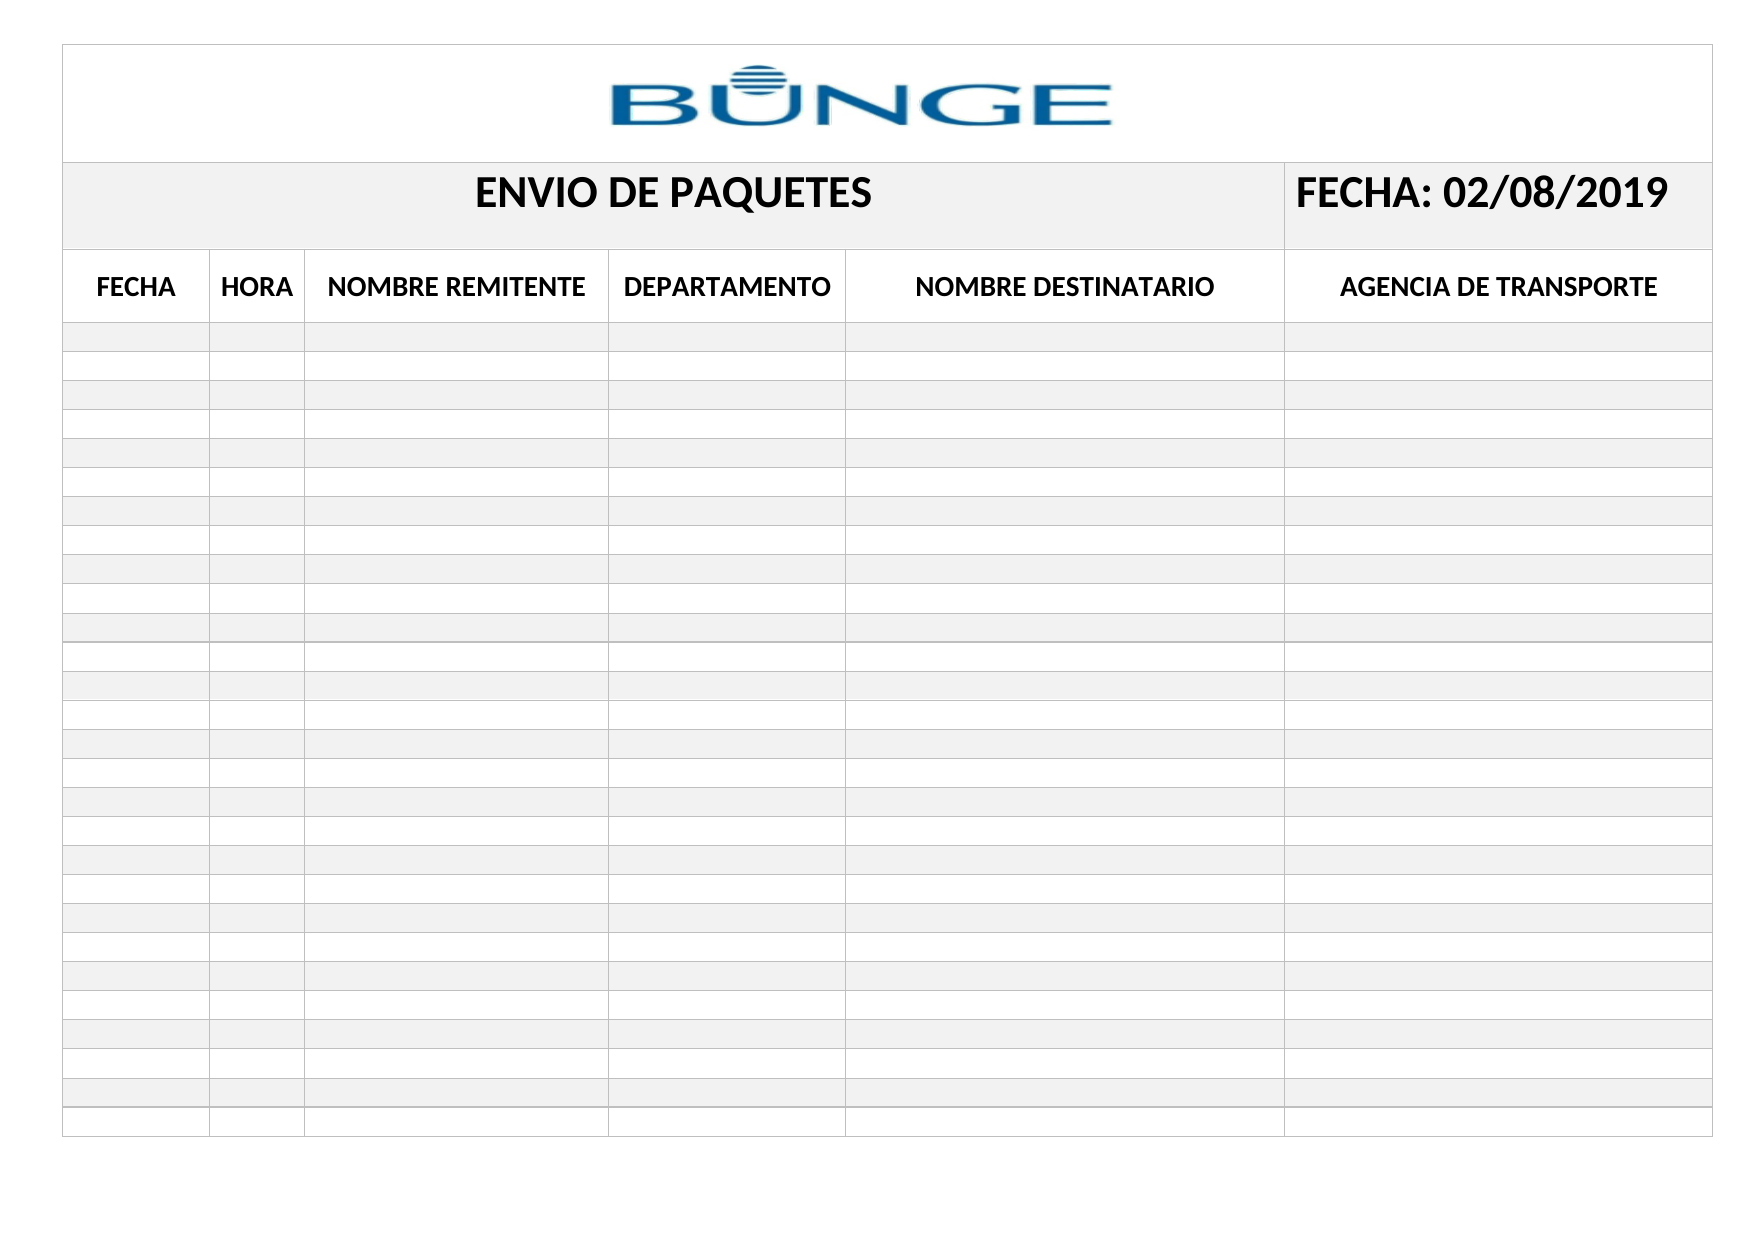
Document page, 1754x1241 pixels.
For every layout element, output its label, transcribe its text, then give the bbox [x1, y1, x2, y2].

table_cell [609, 991, 845, 1019]
table_cell [609, 701, 845, 729]
table_cell [63, 497, 209, 525]
table_cell [609, 439, 845, 467]
table_cell [210, 323, 304, 351]
table_cell [1285, 1020, 1712, 1048]
table_cell [63, 1079, 209, 1106]
table_cell [210, 439, 304, 467]
table_cell [846, 468, 1284, 496]
table_cell [609, 410, 845, 438]
table_cell [210, 672, 304, 699]
table_cell [1285, 323, 1712, 351]
table_cell [846, 614, 1284, 641]
table_cell [63, 701, 209, 729]
table_cell [1285, 672, 1712, 699]
table_cell [1285, 555, 1712, 583]
table_cell [210, 788, 304, 816]
table_cell [305, 381, 608, 409]
table_cell [210, 410, 304, 438]
table_cell [305, 904, 608, 932]
table_cell [1285, 352, 1712, 380]
table_cell [305, 497, 608, 525]
table_cell [305, 352, 608, 380]
table_cell [609, 584, 845, 612]
table_cell [1285, 614, 1712, 641]
table_cell [846, 933, 1284, 961]
table_cell [846, 1020, 1284, 1048]
table_cell [1285, 497, 1712, 525]
table_cell [210, 497, 304, 525]
table_cell [210, 933, 304, 961]
table_cell [210, 962, 304, 990]
table_cell [305, 672, 608, 699]
table_cell FECHA [63, 250, 209, 322]
table_cell [1285, 381, 1712, 409]
table_cell [305, 1079, 608, 1106]
table_cell [210, 614, 304, 641]
table_cell [210, 817, 304, 845]
table_cell [1285, 904, 1712, 932]
table_cell [846, 381, 1284, 409]
table_cell [305, 614, 608, 641]
table_cell [846, 759, 1284, 787]
table_cell [609, 526, 845, 554]
table_cell [846, 555, 1284, 583]
table_cell [609, 1020, 845, 1048]
table_cell [305, 555, 608, 583]
table_cell FECHA: 02/08/2019 [1285, 163, 1712, 248]
table_cell [609, 323, 845, 351]
table_cell [846, 788, 1284, 816]
table_cell [846, 904, 1284, 932]
table_cell [609, 875, 845, 903]
table_cell [63, 323, 209, 351]
table_cell [305, 759, 608, 787]
table_cell [846, 875, 1284, 903]
table_cell [305, 991, 608, 1019]
table_cell [63, 962, 209, 990]
table_cell [1285, 1079, 1712, 1106]
table_cell [63, 468, 209, 496]
table_cell [609, 352, 845, 380]
table_cell [210, 730, 304, 758]
table_cell [609, 846, 845, 874]
table_cell [1285, 788, 1712, 816]
table_cell [1285, 584, 1712, 612]
table_cell [305, 1020, 608, 1048]
table_cell [846, 643, 1284, 671]
table_cell [1285, 730, 1712, 758]
table_cell [210, 468, 304, 496]
table_cell [305, 584, 608, 612]
table_cell [846, 701, 1284, 729]
table_cell [210, 904, 304, 932]
table_cell [609, 759, 845, 787]
table_cell [210, 1020, 304, 1048]
table_cell [210, 759, 304, 787]
table_cell [609, 817, 845, 845]
table_cell [609, 468, 845, 496]
table_cell [63, 1020, 209, 1048]
table_cell [305, 439, 608, 467]
table_cell [305, 846, 608, 874]
table_cell [305, 323, 608, 351]
table_cell [846, 1108, 1284, 1136]
table_cell [609, 643, 845, 671]
table_cell [1285, 439, 1712, 467]
table_cell [846, 1079, 1284, 1106]
table_cell [1285, 875, 1712, 903]
table_cell [1285, 759, 1712, 787]
table_cell [63, 788, 209, 816]
table_cell [846, 323, 1284, 351]
table_cell [1285, 991, 1712, 1019]
table_cell [1285, 1108, 1712, 1136]
table_cell [63, 759, 209, 787]
table_cell [305, 643, 608, 671]
table_cell [63, 991, 209, 1019]
table_cell [846, 439, 1284, 467]
table_cell [609, 614, 845, 641]
table_cell [1285, 410, 1712, 438]
table_cell [63, 1049, 209, 1077]
table_cell [846, 1049, 1284, 1077]
table_cell [1285, 468, 1712, 496]
table_cell [609, 730, 845, 758]
table_cell [305, 1049, 608, 1077]
table_cell [210, 584, 304, 612]
table_cell [63, 555, 209, 583]
table_cell [1285, 643, 1712, 671]
table_cell NOMBRE REMITENTE [305, 250, 608, 322]
table_cell [305, 875, 608, 903]
table_cell [63, 643, 209, 671]
table_cell [846, 497, 1284, 525]
table_cell [609, 933, 845, 961]
table_cell [63, 584, 209, 612]
picture [604, 57, 1119, 136]
table_cell [63, 1108, 209, 1136]
table_cell [63, 614, 209, 641]
table_cell DEPARTAMENTO [609, 250, 845, 322]
table_cell [846, 672, 1284, 699]
table_cell [63, 817, 209, 845]
table_cell [305, 730, 608, 758]
table_cell [210, 643, 304, 671]
table_cell [846, 526, 1284, 554]
table_cell [210, 1079, 304, 1106]
table_cell [63, 410, 209, 438]
table_cell [305, 468, 608, 496]
table_cell [63, 933, 209, 961]
table_cell [846, 410, 1284, 438]
table_cell [609, 1079, 845, 1106]
table_cell [1285, 846, 1712, 874]
table_cell [1285, 701, 1712, 729]
table_header [63, 45, 1712, 162]
table_cell AGENCIA DE TRANSPORTE [1285, 250, 1712, 322]
table_cell [210, 381, 304, 409]
table_cell [846, 962, 1284, 990]
table_cell [210, 352, 304, 380]
table_cell ENVIO DE PAQUETES [63, 163, 1284, 248]
table_cell [63, 875, 209, 903]
table_cell [63, 352, 209, 380]
table_cell [305, 788, 608, 816]
table_cell [846, 991, 1284, 1019]
table_cell [305, 701, 608, 729]
table_cell [609, 381, 845, 409]
table_cell [1285, 933, 1712, 961]
table_cell [305, 410, 608, 438]
table_cell [609, 788, 845, 816]
table_cell [63, 730, 209, 758]
table_cell [609, 1108, 845, 1136]
table_cell [609, 1049, 845, 1077]
table_cell [846, 730, 1284, 758]
table_cell [63, 904, 209, 932]
table_cell [63, 526, 209, 554]
table_cell [1285, 526, 1712, 554]
table_cell [305, 933, 608, 961]
table_cell [609, 555, 845, 583]
table_cell [609, 497, 845, 525]
table_cell [63, 439, 209, 467]
table_cell [305, 526, 608, 554]
table_cell [609, 904, 845, 932]
table_cell [210, 1049, 304, 1077]
table_cell [210, 526, 304, 554]
table_cell [609, 962, 845, 990]
table_cell [609, 672, 845, 699]
table_cell [1285, 817, 1712, 845]
table_cell [846, 817, 1284, 845]
table_cell [210, 991, 304, 1019]
table_cell [63, 381, 209, 409]
table_cell [305, 1108, 608, 1136]
table_cell [305, 962, 608, 990]
table_cell [1285, 962, 1712, 990]
table_cell [846, 584, 1284, 612]
table_cell [846, 846, 1284, 874]
table_cell [210, 701, 304, 729]
table_cell NOMBRE DESTINATARIO [846, 250, 1284, 322]
table_cell [210, 1108, 304, 1136]
table_cell [210, 875, 304, 903]
table_cell [63, 672, 209, 699]
table_cell [1285, 1049, 1712, 1077]
table_cell HORA [210, 250, 304, 322]
table_cell [305, 817, 608, 845]
table_cell [210, 555, 304, 583]
table_cell [63, 846, 209, 874]
table_cell [210, 846, 304, 874]
table_cell [846, 352, 1284, 380]
